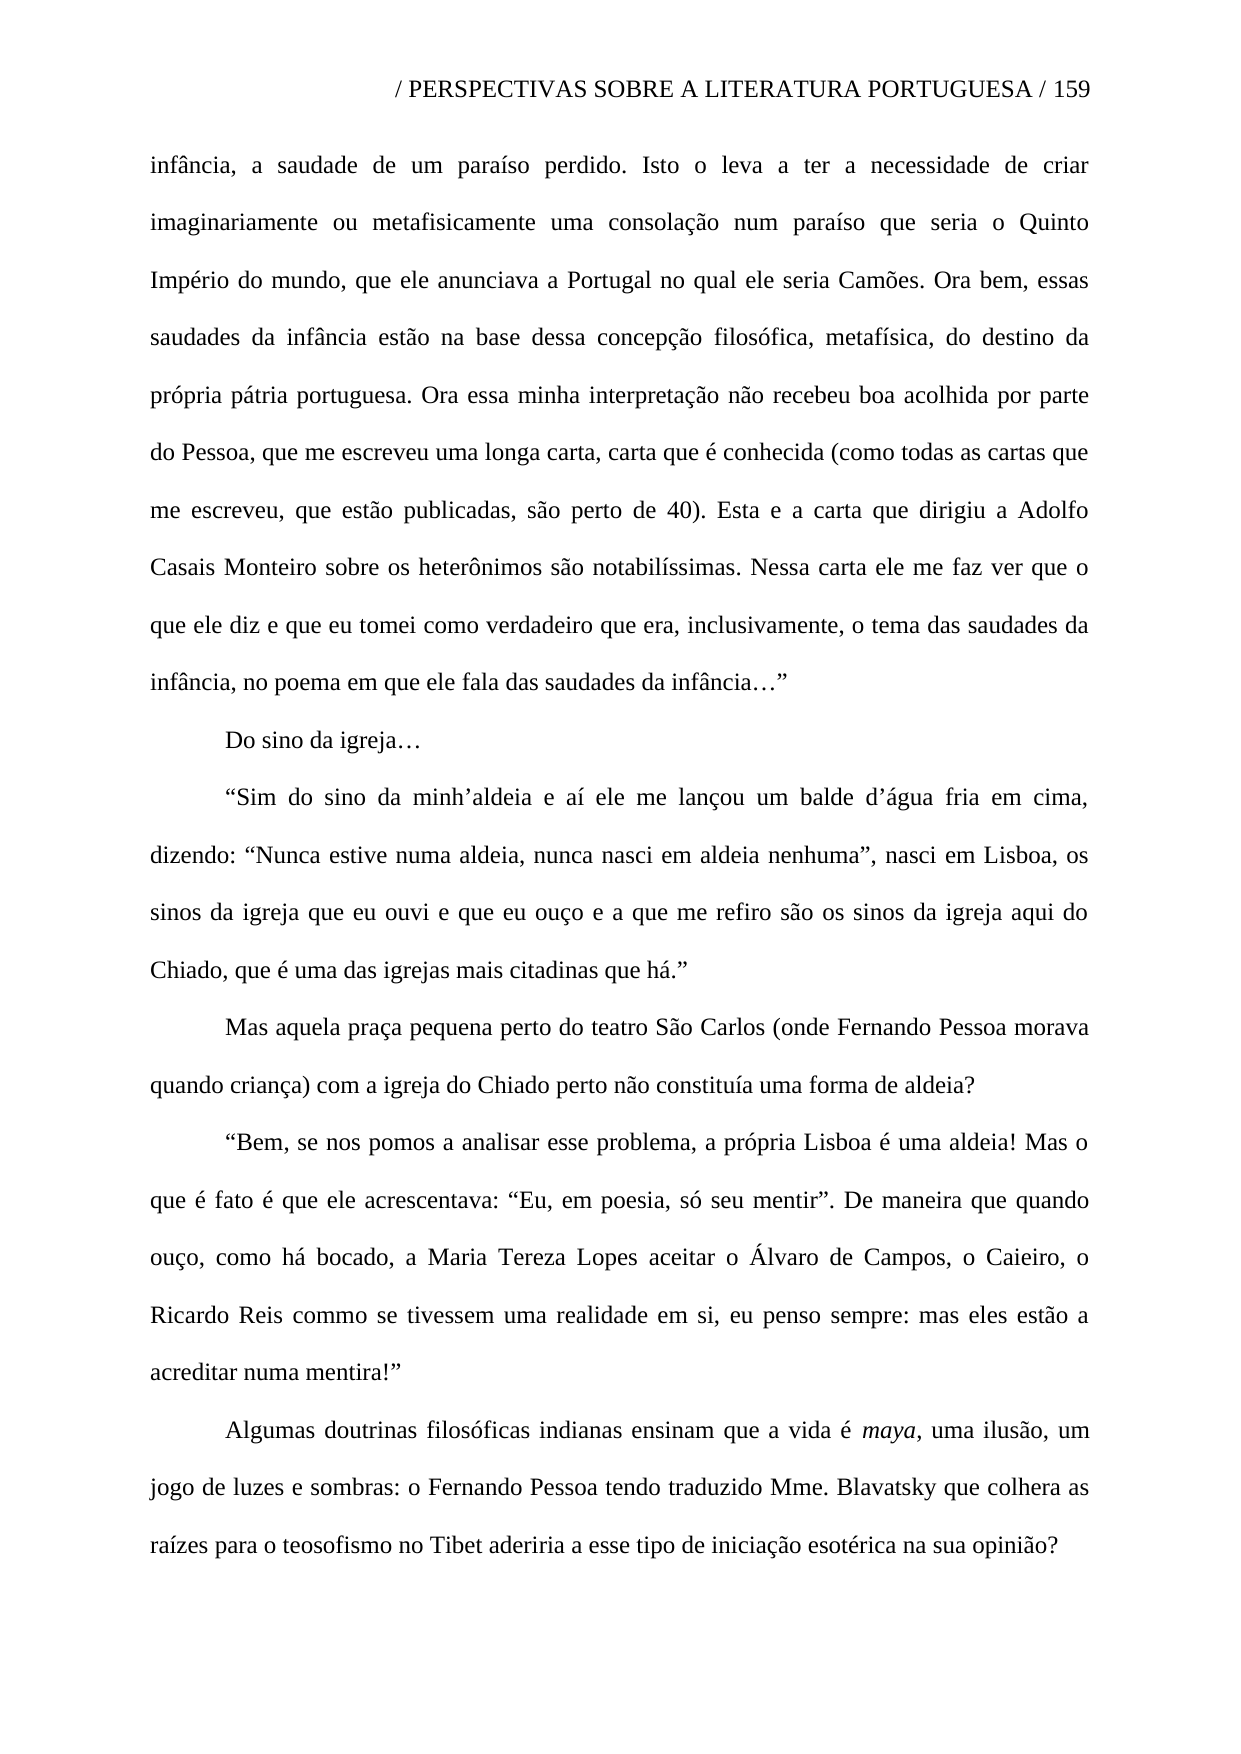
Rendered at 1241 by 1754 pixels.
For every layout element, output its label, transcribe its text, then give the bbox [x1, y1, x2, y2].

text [150, 150, 1090, 696]
text “Bem, se nos pomos a analisar esse problema, a própria Lisboa é uma aldeia! Mas o que é fato é que ele acrescentava: “Eu, em poesia, só seu mentir”. De maneira que quando ouço, como há bocado, a Maria Tereza Lopes aceitar o Álvaro de Campos, o Caieiro, o Ricardo Reis commo se tivessem uma realidade em si, eu penso sempre: mas eles estão a acreditar numa mentira!” [150, 1127, 1090, 1386]
text “Sim do sino da minh’aldeia e aí ele me lançou um balde d’água fria em cima, dizendo: “Nunca estive numa aldeia, nunca nasci em aldeia nenhuma”, nasci em Lisboa, os sinos da igreja que eu ouvi e que eu ouço e a que me refiro são os sinos da igreja aqui do Chiado, que é uma das igrejas mais citadinas que há.” [150, 782, 1090, 984]
text Do sino da igreja… [150, 725, 1090, 754]
text Algumas doutrinas filosóficas indianas ensinam que a vida é maya, uma ilusão, um jogo de luzes e sombras: o Fernando Pessoa tendo traduzido Mme. Blavatsky que colhera as raízes para o teosofismo no Tibet aderiria a esse tipo de iniciação esotérica na sua opinião? [150, 1415, 1090, 1559]
text Mas aquela praça pequena perto do teatro São Carlos (onde Fernando Pessoa morava quando criança) com a igreja do Chiado perto não constituía uma forma de aldeia? [150, 1012, 1090, 1099]
